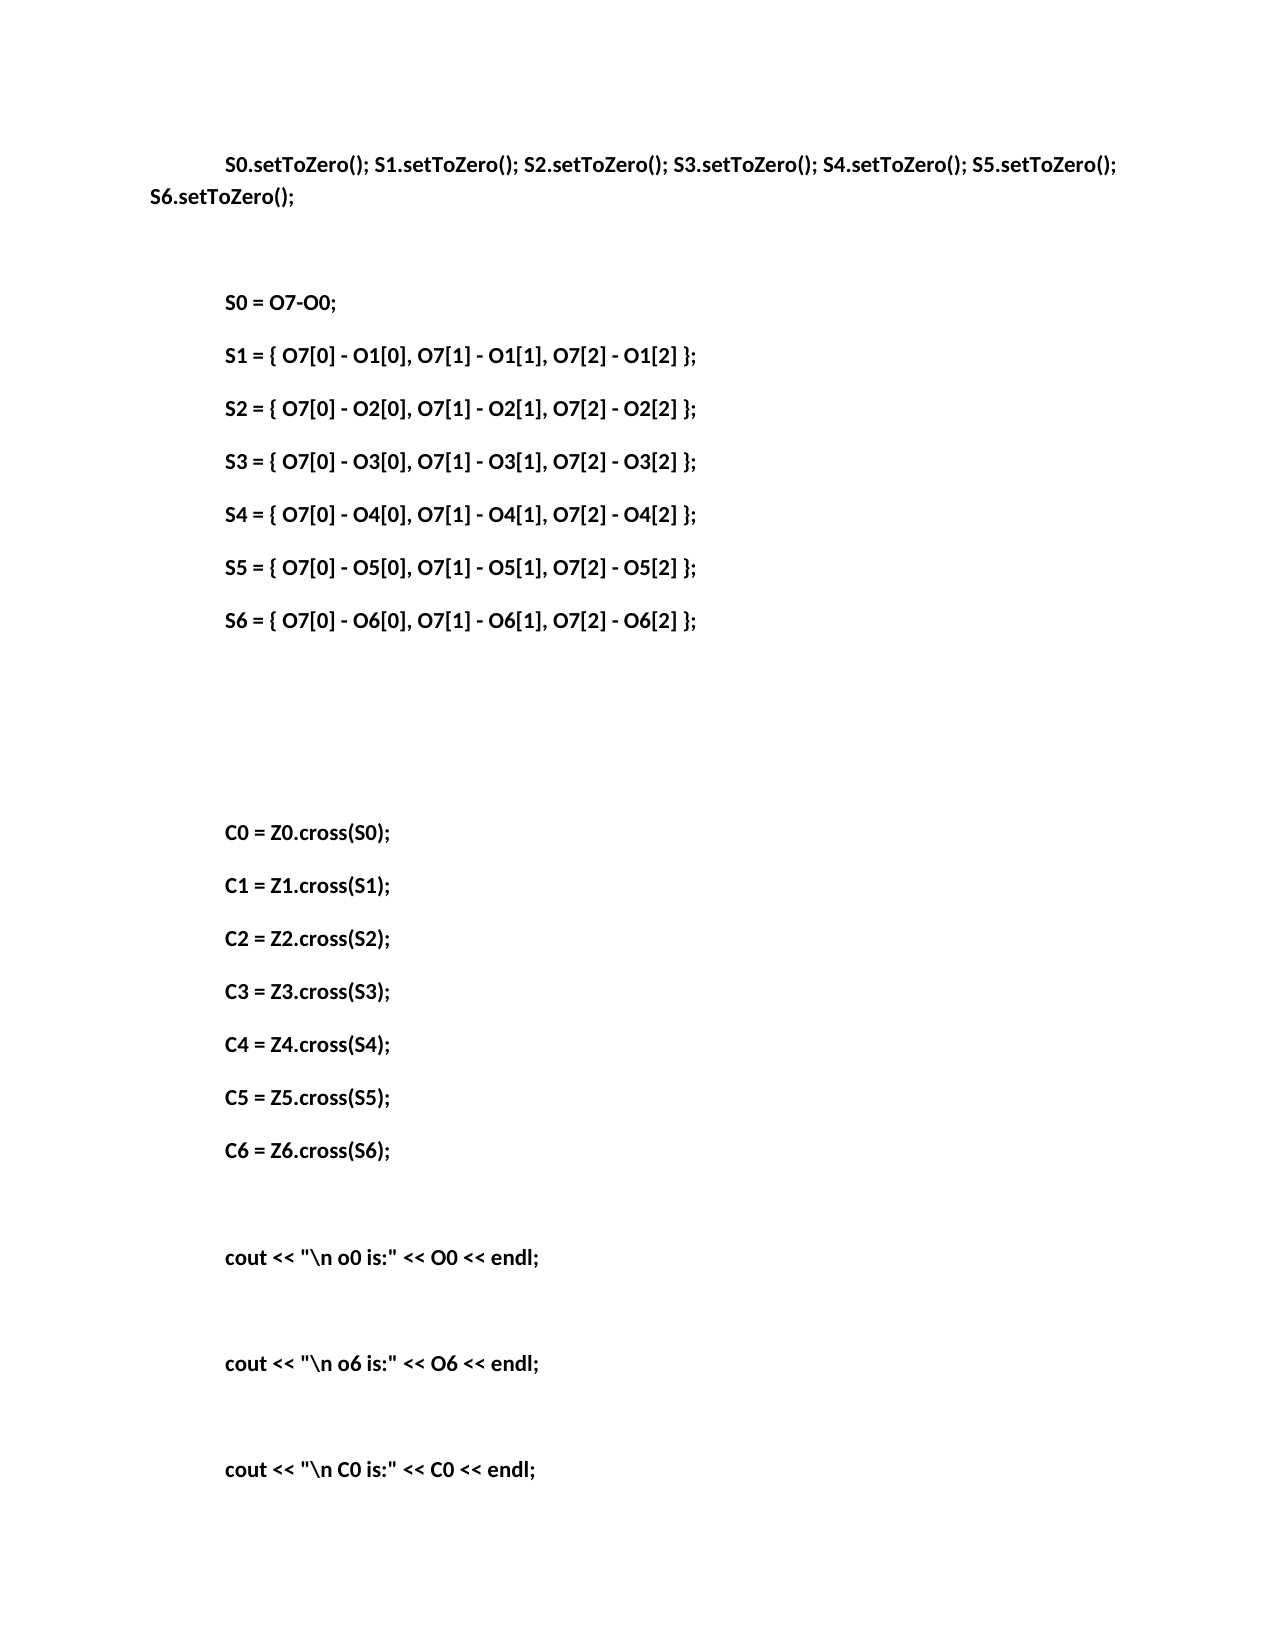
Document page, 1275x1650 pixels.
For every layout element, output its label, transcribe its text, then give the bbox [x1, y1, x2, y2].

text cout << "\n o0 is:" << O0 << endl; [150, 1243, 1125, 1271]
text C0 = Z0.cross(S0); [150, 818, 1125, 846]
text S0 = O7-O0; [150, 288, 1125, 316]
text C3 = Z3.cross(S3); [150, 977, 1125, 1006]
text C4 = Z4.cross(S4); [150, 1031, 1125, 1058]
text S2 = { O7[0] - O2[0], O7[1] - O2[1], O7[2] - O2[2] }; [150, 394, 1125, 422]
text S0.setToZero(); S1.setToZero(); S2.setToZero(); S3.setToZero(); S4.setToZero(); S5.setToZero(); S6.setToZero(); [150, 150, 1125, 210]
text C2 = Z2.cross(S2); [150, 924, 1125, 952]
text C6 = Z6.cross(S6); [150, 1137, 1125, 1164]
text S4 = { O7[0] - O4[0], O7[1] - O4[1], O7[2] - O4[2] }; [150, 500, 1125, 528]
text C1 = Z1.cross(S1); [150, 871, 1125, 899]
text S5 = { O7[0] - O5[0], O7[1] - O5[1], O7[2] - O5[2] }; [150, 553, 1125, 581]
text C5 = Z5.cross(S5); [150, 1083, 1125, 1112]
text S3 = { O7[0] - O3[0], O7[1] - O3[1], O7[2] - O3[2] }; [150, 447, 1125, 475]
text S1 = { O7[0] - O1[0], O7[1] - O1[1], O7[2] - O1[2] }; [150, 341, 1125, 369]
text cout << "\n o6 is:" << O6 << endl; [150, 1349, 1125, 1377]
text cout << "\n C0 is:" << C0 << endl; [150, 1455, 1125, 1483]
text S6 = { O7[0] - O6[0], O7[1] - O6[1], O7[2] - O6[2] }; [150, 606, 1125, 634]
